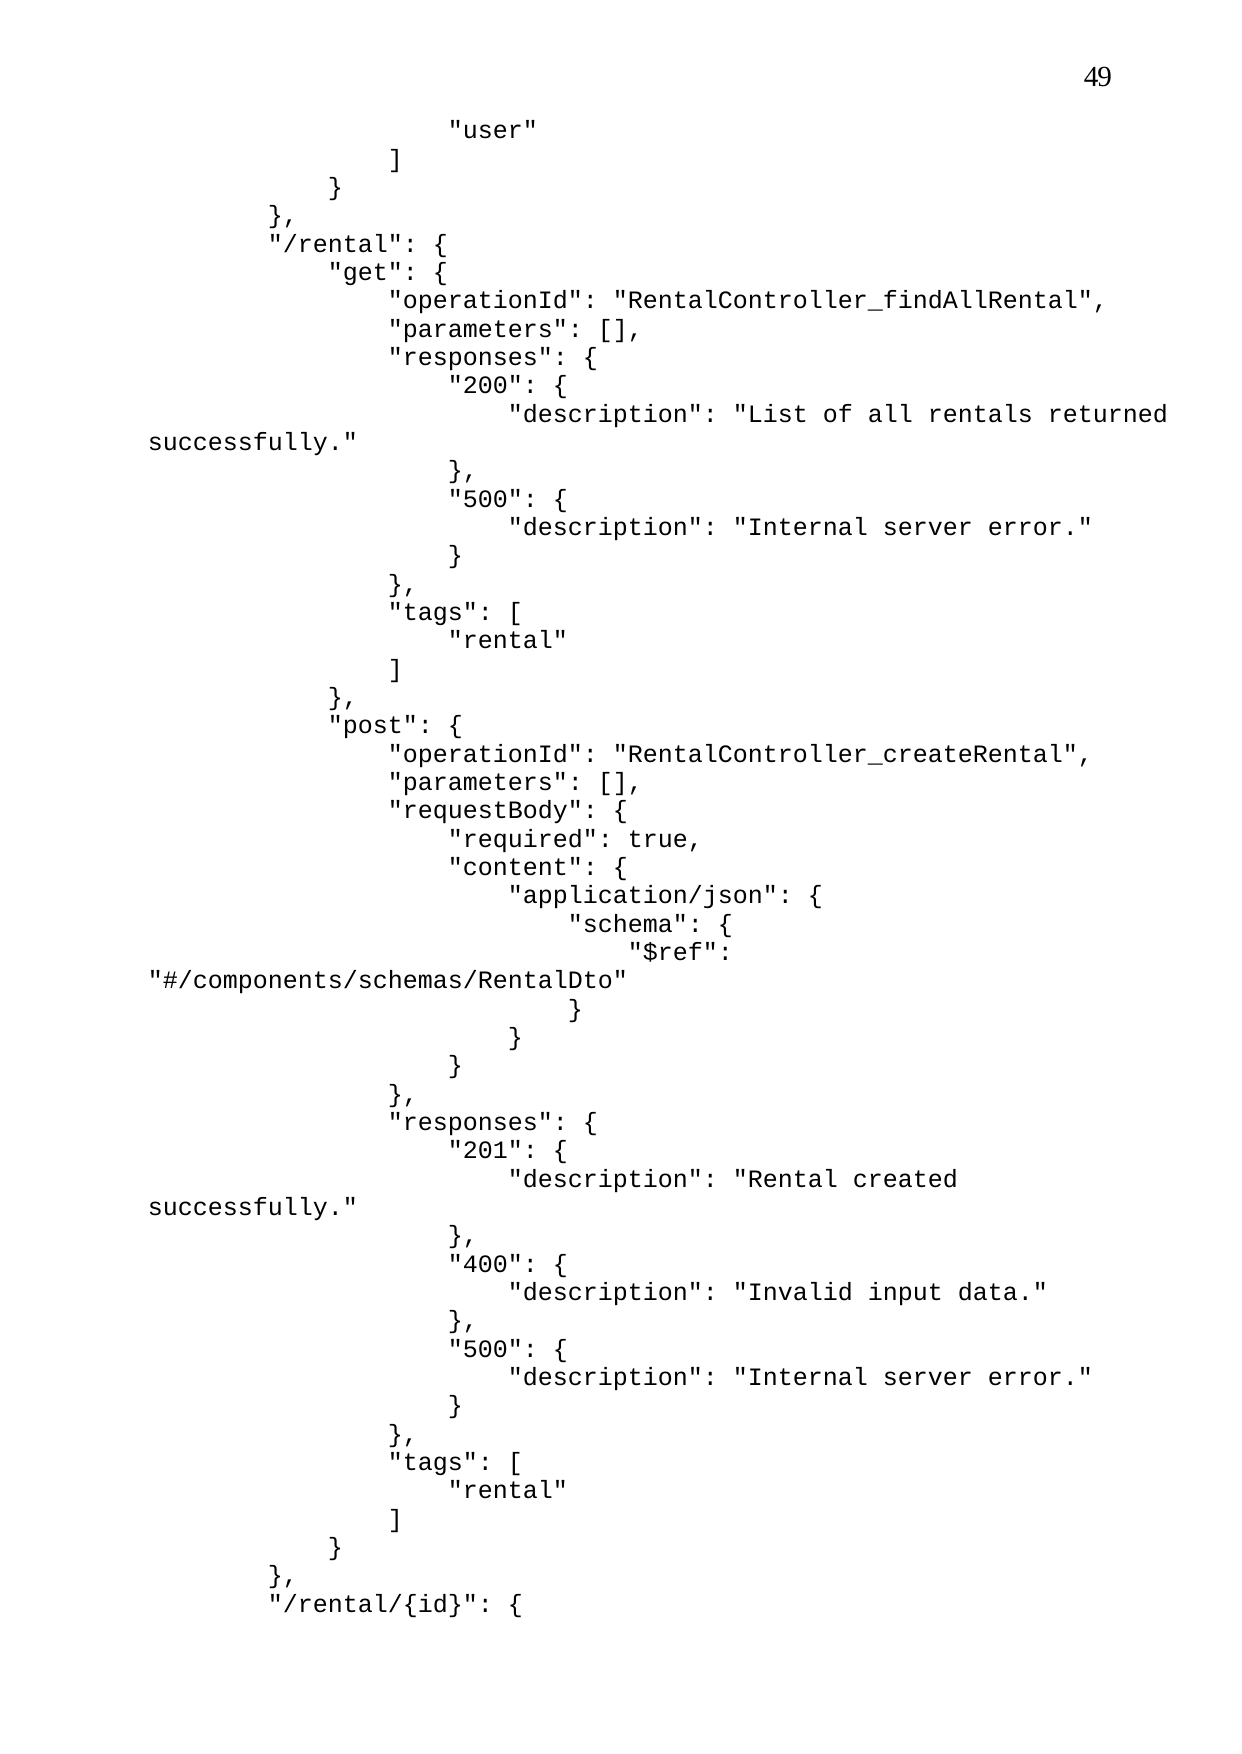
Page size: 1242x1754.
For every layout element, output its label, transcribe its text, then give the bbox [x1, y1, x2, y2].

text }, [148, 1308, 1183, 1336]
text } [148, 1535, 1183, 1563]
text }, [148, 1563, 1183, 1591]
text }, [148, 203, 1183, 231]
text ] [148, 1506, 1183, 1535]
text "responses": { [148, 345, 1183, 373]
text "rental" [148, 1478, 1183, 1506]
text "get": { [148, 260, 1183, 288]
text "application/json": { [148, 883, 1183, 911]
text "description": "Internal server error." [148, 1365, 1183, 1393]
text "500": { [148, 486, 1183, 515]
text ] [148, 656, 1183, 685]
text "500": { [148, 1336, 1183, 1365]
text } [148, 175, 1183, 203]
text "200": { [148, 373, 1183, 401]
text "content": { [148, 855, 1183, 883]
text ] [148, 146, 1183, 175]
text "description": "Rental created successfully." [148, 1166, 1183, 1223]
text }, [148, 571, 1183, 600]
text "tags": [ [148, 1450, 1183, 1478]
text } [148, 996, 1183, 1025]
text "responses": { [148, 1110, 1183, 1138]
text } [148, 1393, 1183, 1421]
text }, [148, 458, 1183, 486]
text "schema": { [148, 911, 1183, 940]
text "$ref": "#/components/schemas/RentalDto" [148, 940, 1183, 996]
text "201": { [148, 1138, 1183, 1166]
text "description": "Internal server error." [148, 515, 1183, 543]
text "description": "Invalid input data." [148, 1280, 1183, 1308]
text "required": true, [148, 826, 1183, 855]
text "operationId": "RentalController_findAllRental", [148, 288, 1183, 316]
text } [148, 1053, 1183, 1081]
text } [148, 543, 1183, 571]
text }, [148, 1081, 1183, 1110]
text "description": "List of all rentals returned successfully." [148, 401, 1183, 458]
text "parameters": [], [148, 770, 1183, 798]
text "tags": [ [148, 600, 1183, 628]
text "parameters": [], [148, 316, 1183, 345]
text "rental" [148, 628, 1183, 656]
text "/rental/{id}": { [148, 1591, 1183, 1620]
text "400": { [148, 1251, 1183, 1280]
text }, [148, 1421, 1183, 1450]
text "requestBody": { [148, 798, 1183, 826]
text "/rental": { [148, 231, 1183, 260]
text } [148, 1025, 1183, 1053]
text }, [148, 685, 1183, 713]
text }, [148, 1223, 1183, 1251]
text "post": { [148, 713, 1183, 741]
text "user" [148, 118, 1183, 146]
text "operationId": "RentalController_createRental", [148, 741, 1183, 770]
